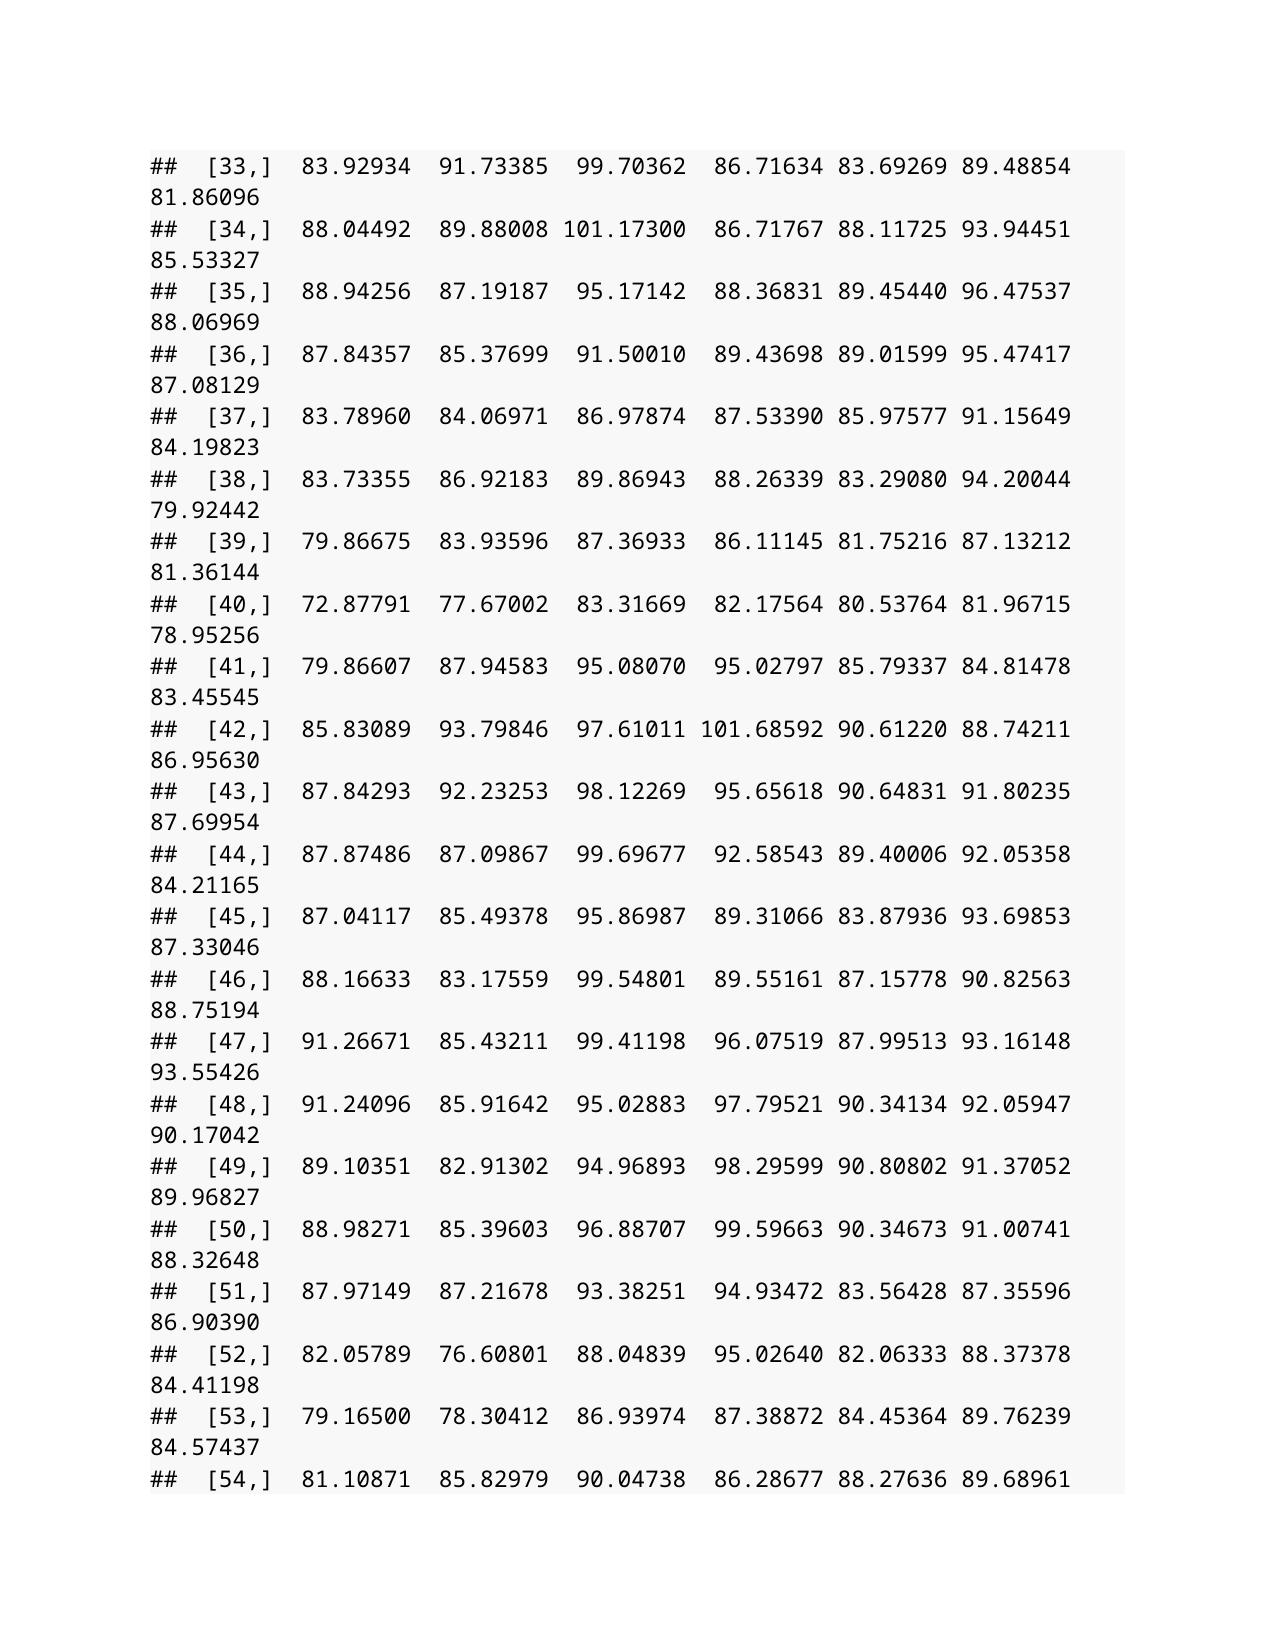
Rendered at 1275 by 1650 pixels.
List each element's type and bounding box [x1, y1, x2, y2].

text [150, 150, 1125, 1494]
